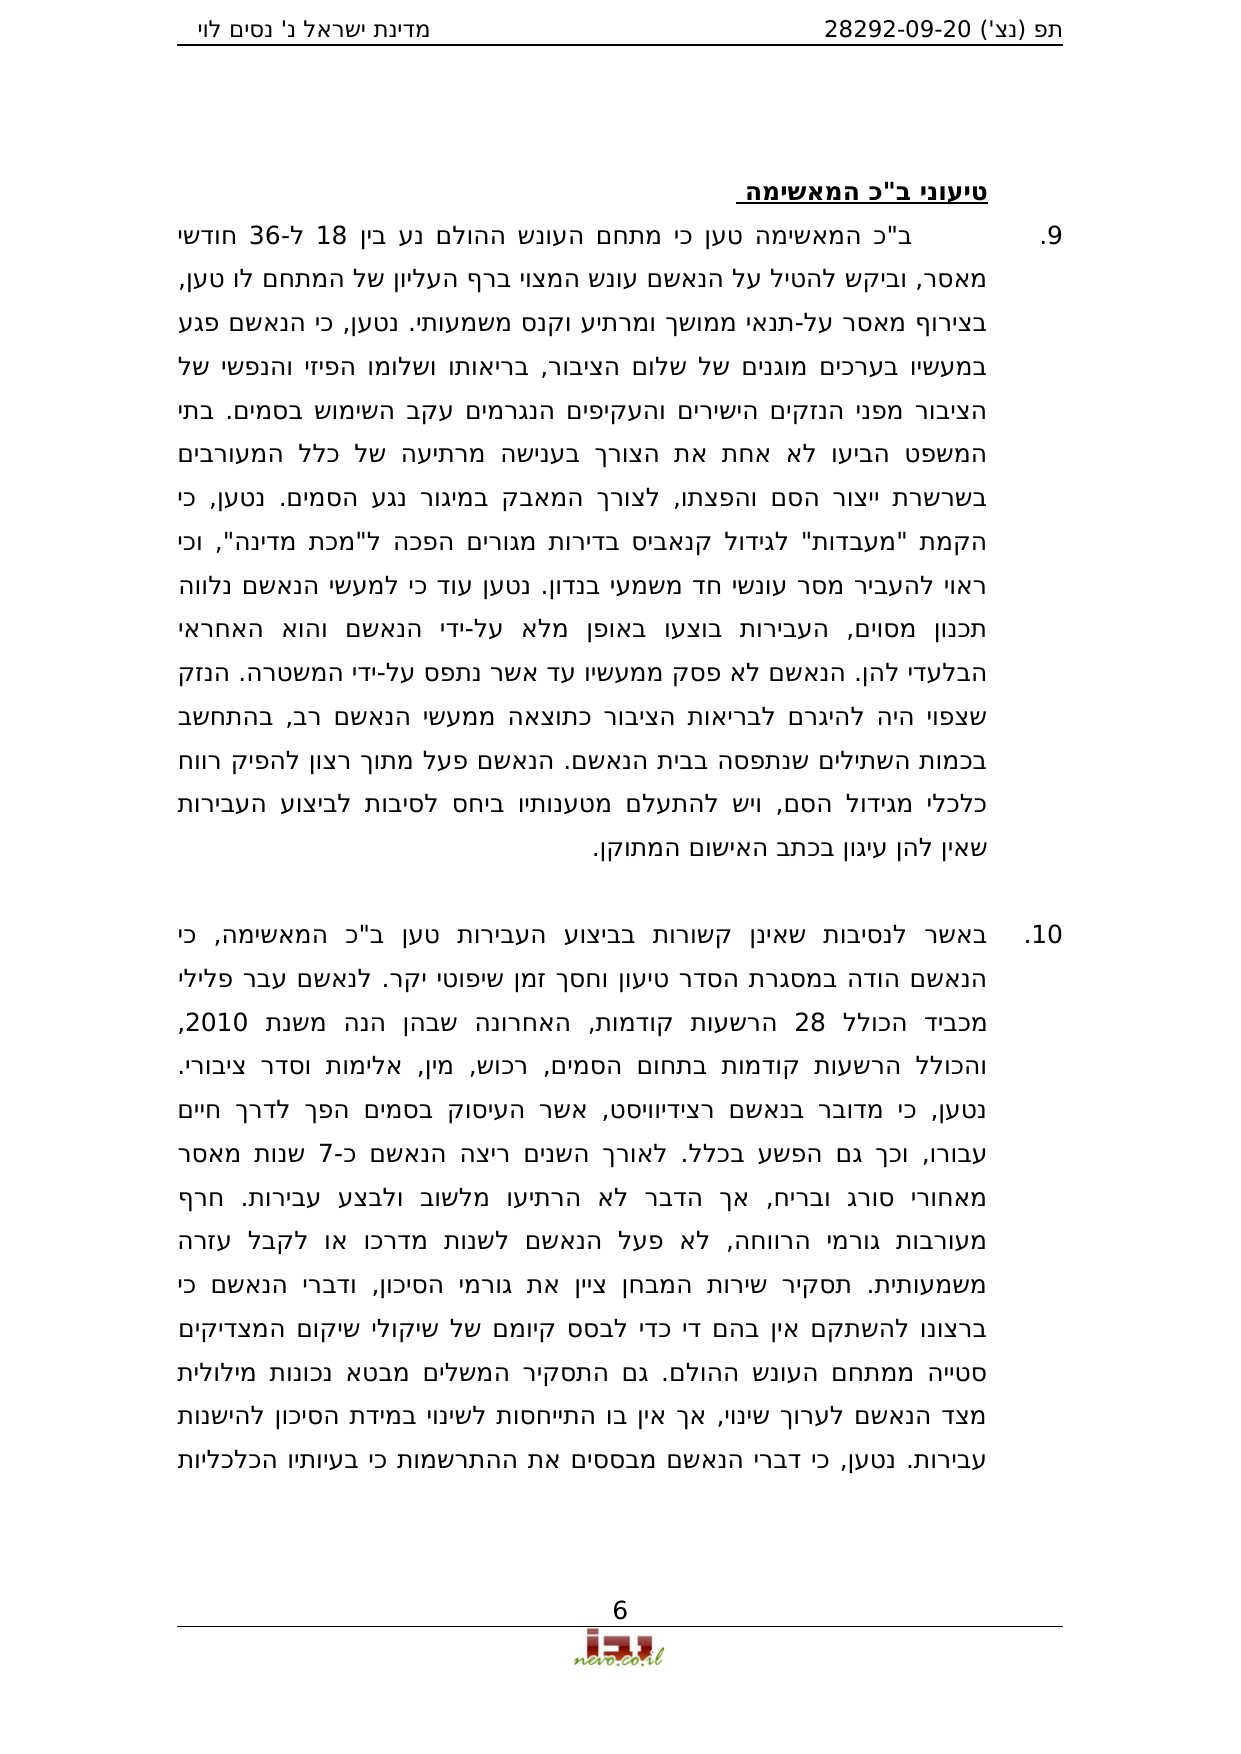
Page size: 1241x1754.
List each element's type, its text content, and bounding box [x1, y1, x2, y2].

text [177, 920, 1063, 1474]
text 9. ב"כ המאשימה טען כי מתחם העונש ההולם נע בין 18 ל-36 חודשי מאסר, וביקש להטיל על הנאשם עונש המצוי ברף העליון של המתחם לו טען, בצירוף מאסר על-תנאי ממושך ומרתיע וקנס משמעותי. נטען, כי הנאשם פגע במעשיו בערכים מוגנים של שלום הציבור, בריאותו ושלומו הפיזי והנפשי של הציבור מפני הנזקים הישירים והעקיפים הנגרמים עקב השימוש בסמים. בתי המשפט הביעו לא אחת את הצורך בענישה מרתיעה של כלל המעורבים בשרשרת ייצור הסם והפצתו, לצורך המאבק במיגור נגע הסמים. נטען, כי הקמת "מעבדות" לגידול קנאביס בדירות מגורים הפכה ל"מכת מדינה", וכי ראוי להעביר מסר עונשי חד משמעי בנדון. נטען עוד כי למעשי הנאשם נלווה תכנון מסוים, העבירות בוצעו באופן מלא על-ידי הנאשם והוא האחראי הבלעדי להן. הנאשם לא פסק ממעשיו עד אשר נתפס על-ידי המשטרה. הנזק שצפוי היה להיגרם לבריאות הציבור כתוצאה ממעשי הנאשם רב, בהתחשב בכמות השתילים שנתפסה בבית הנאשם. הנאשם פעל מתוך רצון להפיק רווח כלכלי מגידול הסם, ויש להתעלם מטענותיו ביחס לסיבות לביצוע העבירות שאין להן עיגון בכתב האישום המתוקן. [177, 221, 1063, 863]
text טיעוני ב"כ המאשימה [177, 177, 1063, 206]
picture [574, 1628, 666, 1667]
